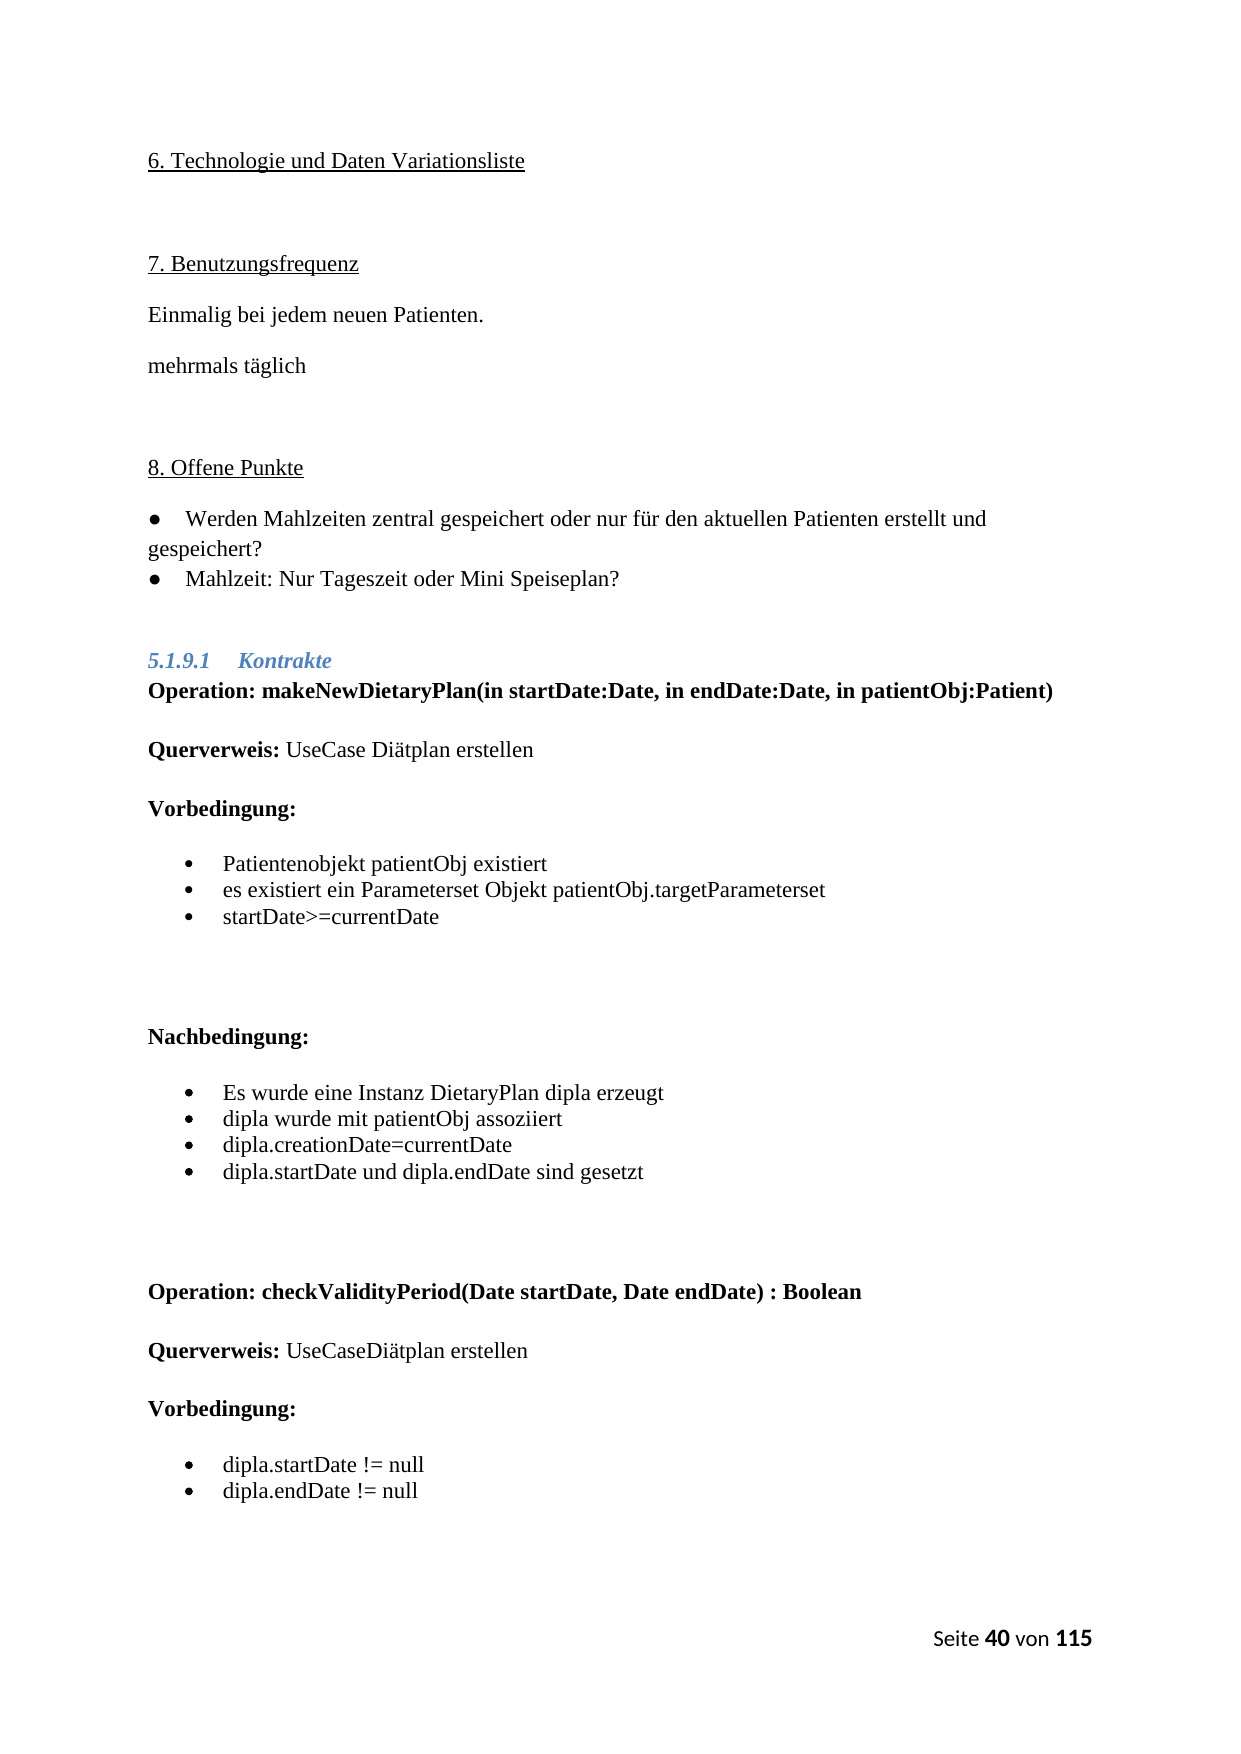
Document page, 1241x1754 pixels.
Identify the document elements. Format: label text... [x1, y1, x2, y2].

list dipla.endDate != null [185, 1477, 1093, 1504]
list dipla.startDate != null [185, 1451, 1093, 1477]
text Nachbedingung: [148, 958, 1093, 1049]
list Mahlzeit: Nur Tageszeit oder Mini Speiseplan? [148, 565, 1093, 592]
list Es wurde eine Instanz DietaryPlan dipla erzeugt [185, 1079, 1093, 1105]
list Patientenobjekt patientObj existiert [185, 850, 1093, 876]
list dipla wurde mit patientObj assoziiert [185, 1105, 1093, 1131]
list dipla.creationDate=currentDate [185, 1131, 1093, 1158]
text 6. Technologie und Daten Variationsliste [148, 148, 1093, 174]
text 7. Benutzungsfrequenz [148, 250, 1093, 276]
text Operation: makeNewDietaryPlan(in startDate:Date, in endDate:Date, in patientObj:Patient) Querverweis: UseCase Diätplan erstellen Vorbedingung: [148, 677, 1093, 821]
text 8. Offene Punkte [148, 454, 1093, 480]
subtitle Kontrakte [148, 647, 1093, 673]
text mehrmals täglich [148, 352, 1093, 378]
list dipla.startDate und dipla.endDate sind gesetzt [185, 1158, 1093, 1184]
text Operation: checkValidityPeriod(Date startDate, Date endDate) : Boolean Querverweis: UseCaseDiätplan erstellen Vorbedingung: [148, 1213, 1093, 1422]
list es existiert ein Parameterset Objekt patientObj.targetParameterset [185, 876, 1093, 903]
list startDate>=currentDate [185, 903, 1093, 929]
text Einmalig bei jedem neuen Patienten. [148, 301, 1093, 327]
list Werden Mahlzeiten zentral gespeichert oder nur für den aktuellen Patienten erstellt und gespeichert? [148, 505, 1093, 562]
